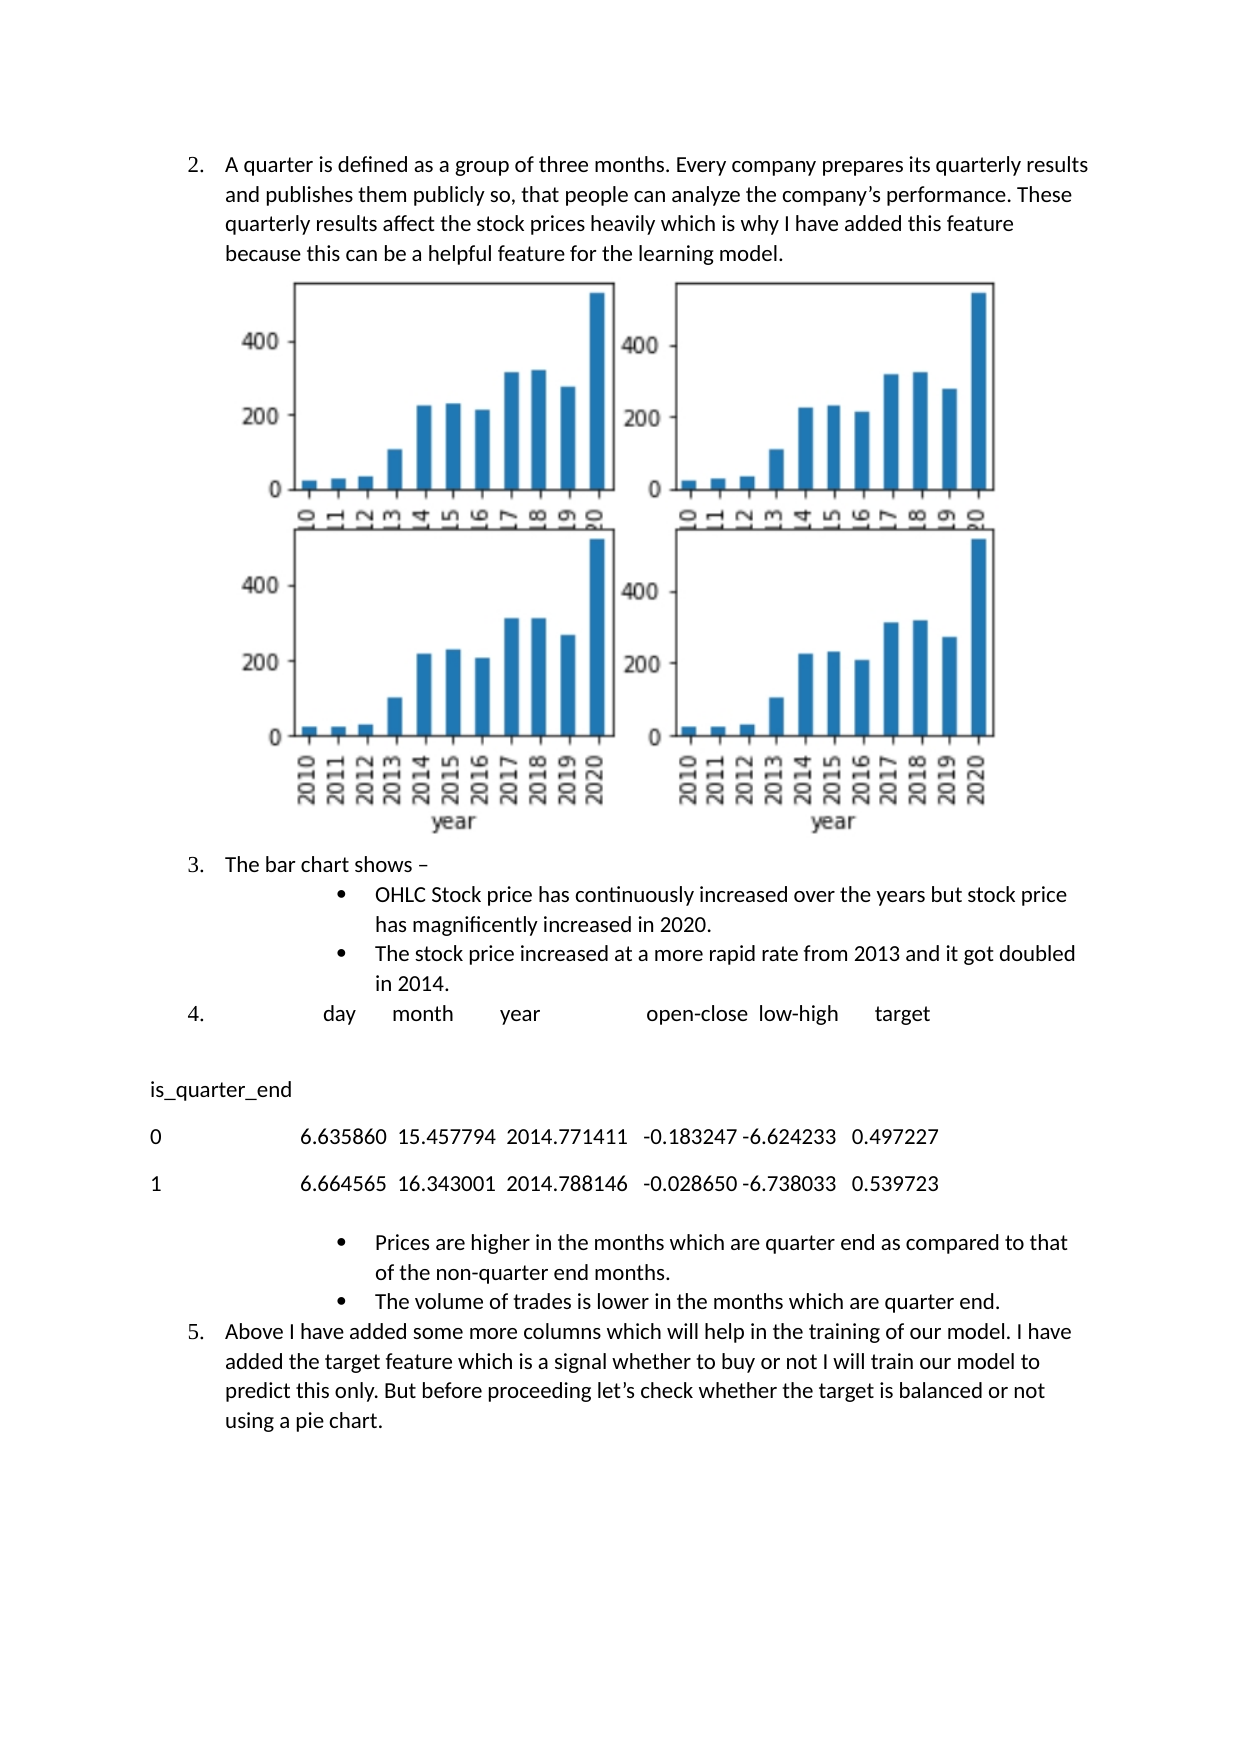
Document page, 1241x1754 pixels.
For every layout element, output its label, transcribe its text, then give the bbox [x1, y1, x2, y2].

picture [225, 268, 1007, 849]
text is_quarter_end [150, 1075, 1090, 1103]
list Above I have added some more columns which will help in the training of our model. I have added the target feature which is a signal whether to buy or not I will train our model to predict this only. But before proceeding let’s check whether the target is balanced or not using a pie chart. [187, 1317, 1090, 1434]
text 1 6.664565 16.343001 2014.788146 -0.028650 -6.738033 0.539723 [150, 1169, 1090, 1197]
list The volume of trades is lower in the months which are quarter end. [337, 1287, 1090, 1315]
text 0 6.635860 15.457794 2014.771411 -0.183247 -6.624233 0.497227 [150, 1122, 1090, 1150]
list OHLC Stock price has continuously increased over the years but stock price has magnificently increased in 2020. [337, 880, 1090, 938]
list Prices are higher in the months which are quarter end as compared to that of the non-quarter end months. [337, 1228, 1090, 1286]
list A quarter is defined as a group of three months. Every company prepares its quarterly results and publishes them publicly so, that people can analyze the company’s performance. These quarterly results affect the stock prices heavily which is why I have added this feature because this can be a helpful feature for the learning model. [187, 150, 1090, 267]
list day month year open-close low-high target [187, 999, 1090, 1027]
list The stock price increased at a more rapid rate from 2013 and it got doubled in 2014. [337, 939, 1090, 997]
list The bar chart shows – [187, 850, 1090, 878]
